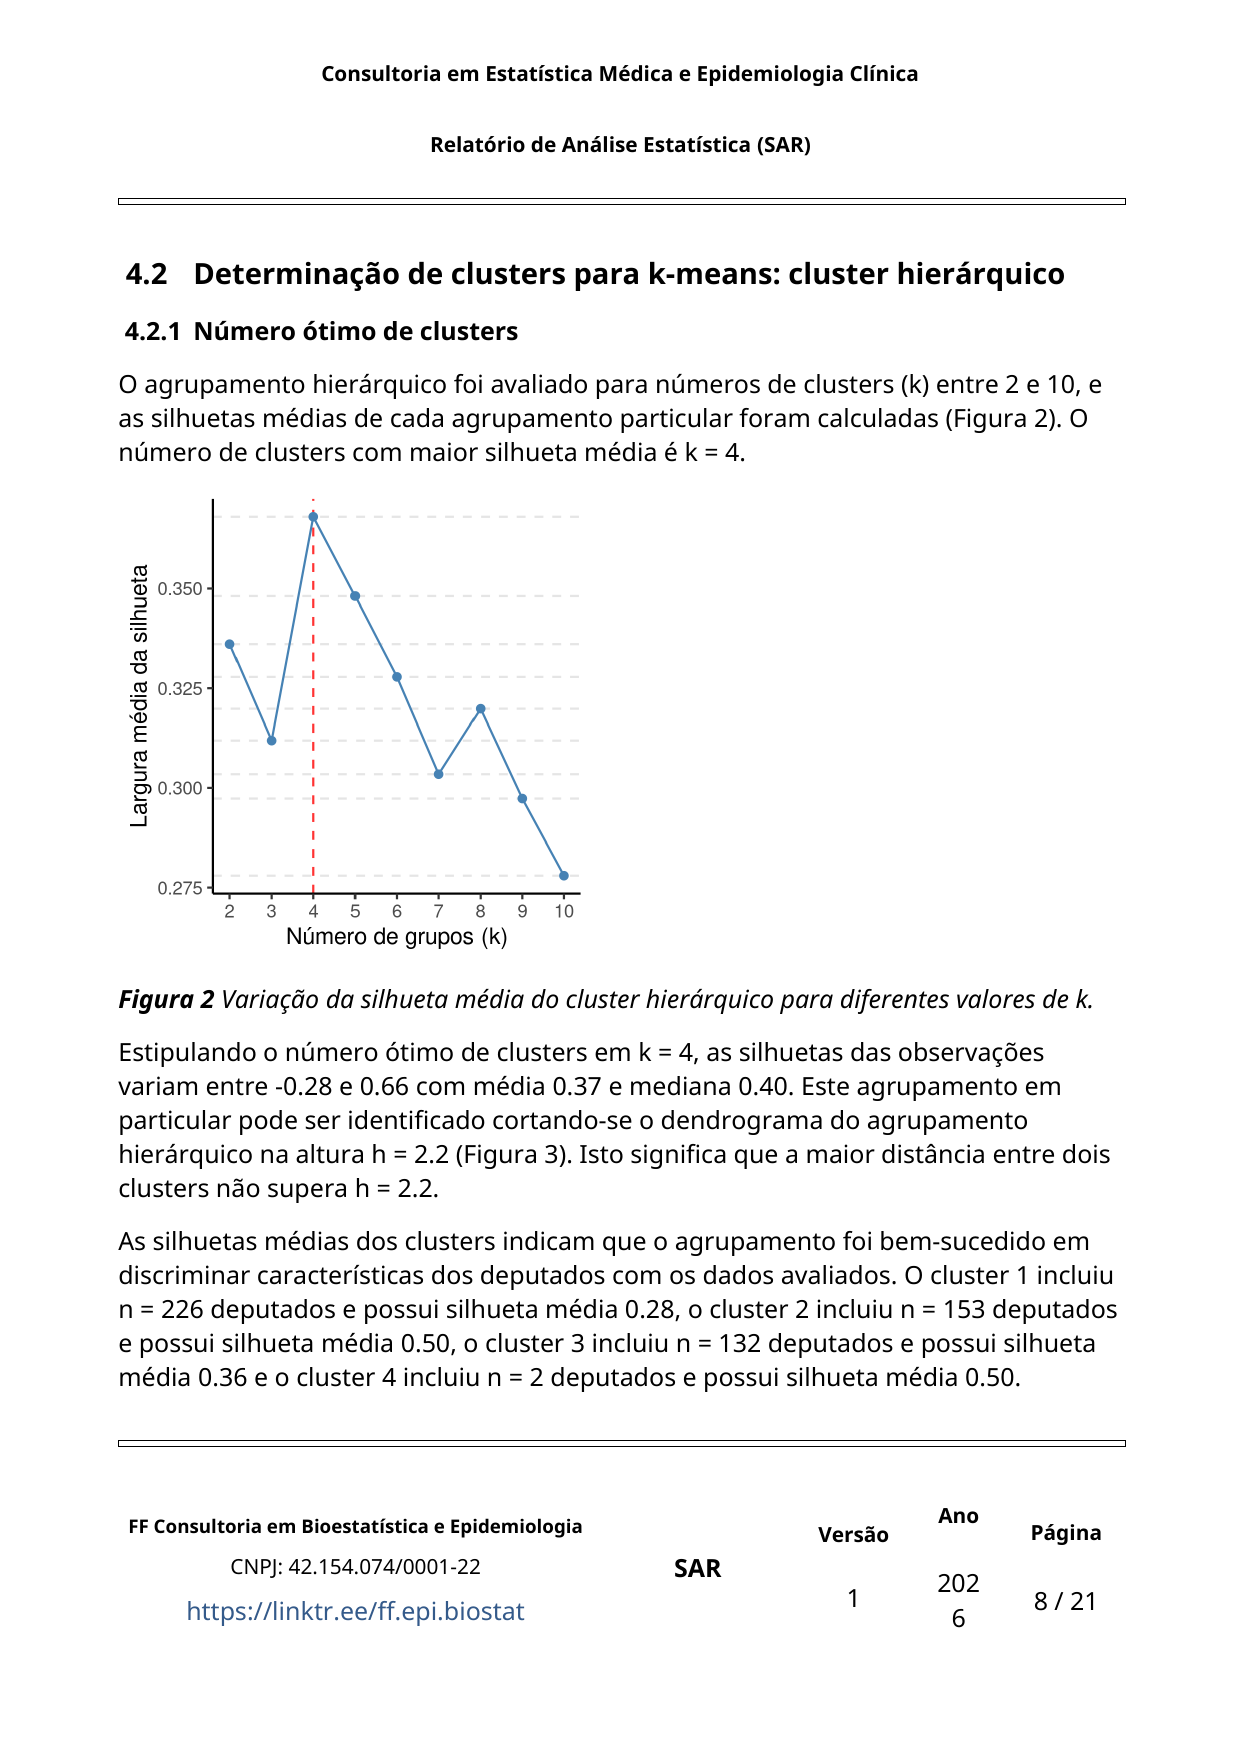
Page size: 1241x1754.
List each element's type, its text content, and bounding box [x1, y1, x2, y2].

text As silhuetas médias dos clusters indicam que o agrupamento foi bem-sucedido em discriminar características dos deputados com os dados avaliados. O cluster 1 incluiu n = 226 deputados e possui silhueta média 0.28, o cluster 2 incluiu n = 153 deputados e possui silhueta média 0.50, o cluster 3 incluiu n = 132 deputados e possui silhueta média 0.36 e o cluster 4 incluiu n = 2 deputados e possui silhueta média 0.50. [118, 1224, 1122, 1394]
text Figura 2 Variação da silhueta média do cluster hierárquico para diferentes valores de k. [118, 982, 1122, 1016]
text O agrupamento hierárquico foi avaliado para números de clusters (k) entre 2 e 10, e as silhuetas médias de cada agrupamento particular foram calculadas (Figura 2). O número de clusters com maior silhueta média é k = 4. [118, 366, 1122, 469]
subtitle Número ótimo de clusters [118, 314, 1122, 348]
subtitle Determinação de clusters para k-means: cluster hierárquico [118, 253, 1122, 293]
text Estipulando o número ótimo de clusters em k = 4, as silhuetas das observações variam entre -0.28 e 0.66 com média 0.37 e mediana 0.40. Este agrupamento em particular pode ser identificado cortando-se o dendrograma do agrupamento hierárquico na altura h = 2.2 (Figura 3). Isto significa que a maior distância entre dois clusters não supera h = 2.2. [118, 1034, 1122, 1205]
picture [118, 487, 592, 961]
